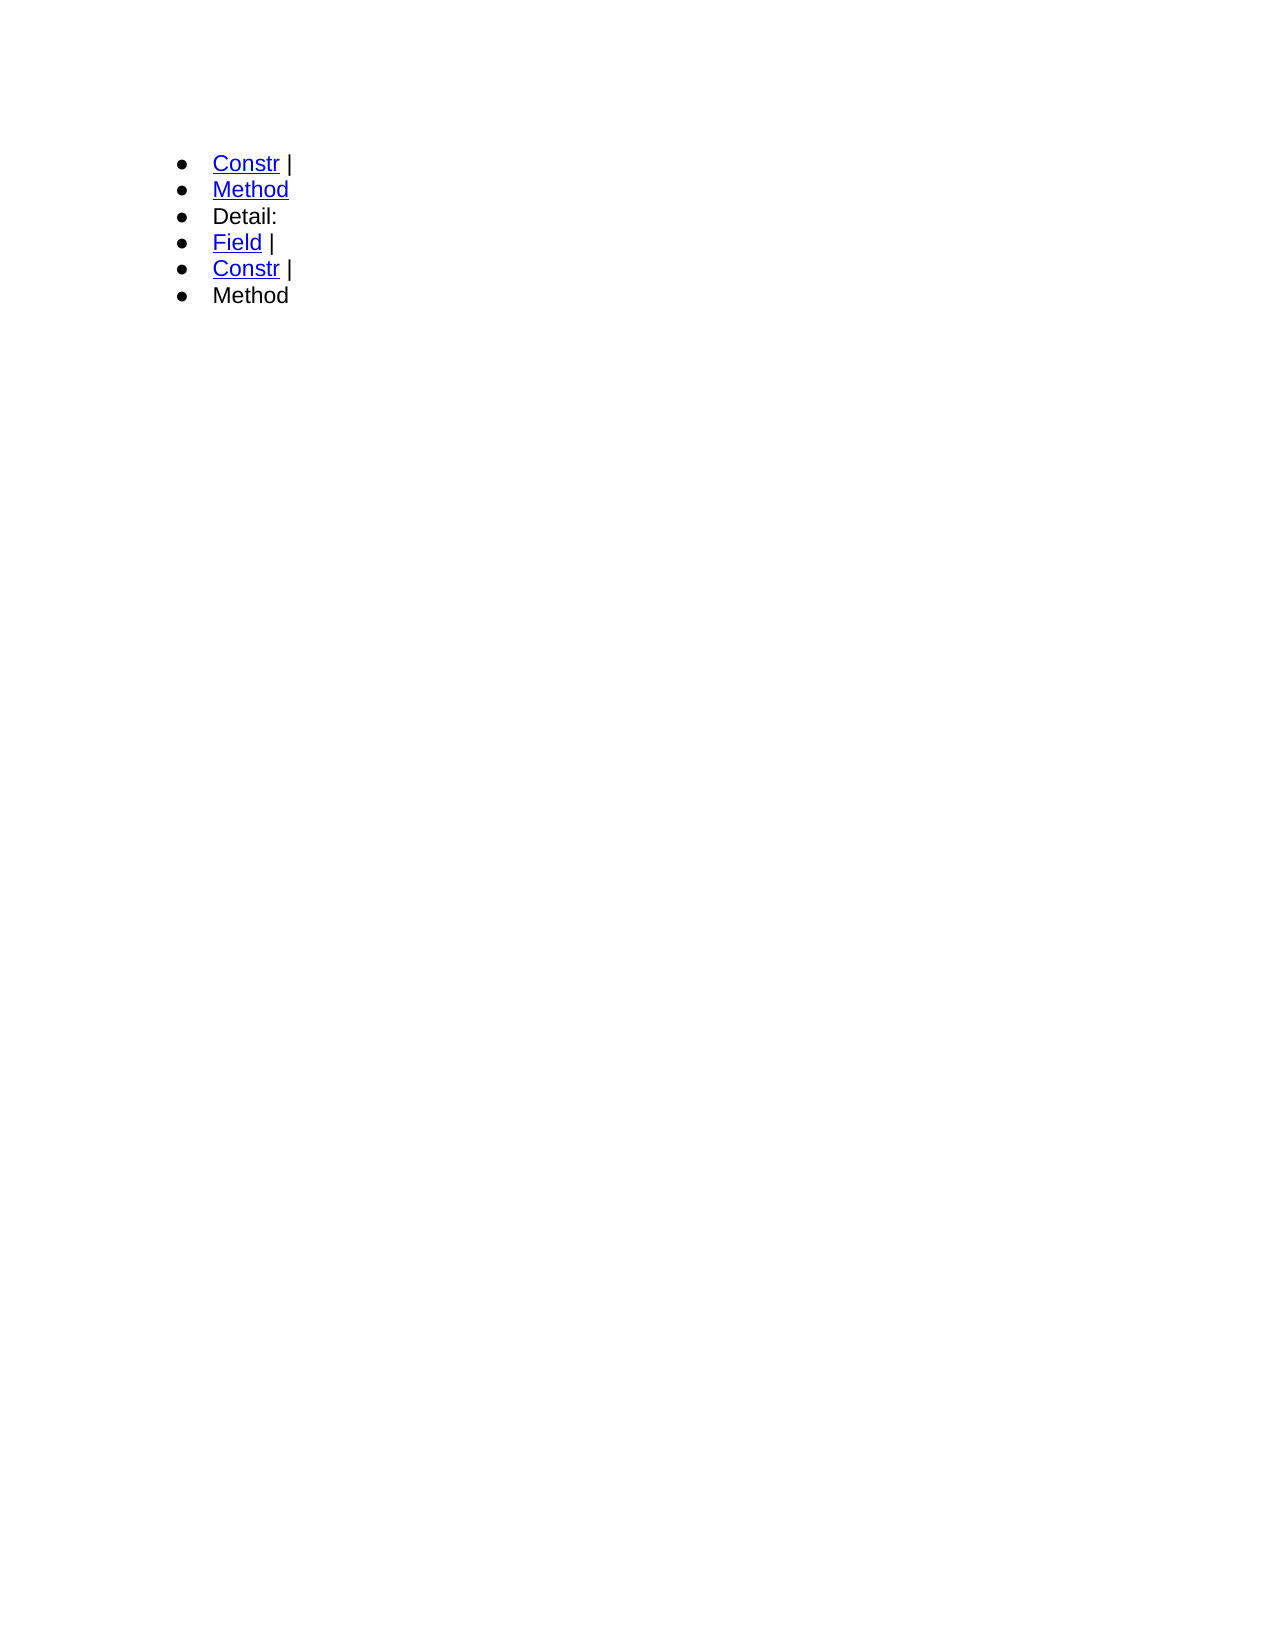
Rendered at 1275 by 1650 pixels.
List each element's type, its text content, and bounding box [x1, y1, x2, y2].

list Field | [175, 229, 1125, 255]
list Method [175, 282, 1125, 308]
list Constr | [175, 150, 1125, 176]
list Constr | [175, 255, 1125, 282]
list Method [175, 176, 1125, 203]
list Detail: [175, 203, 1125, 229]
